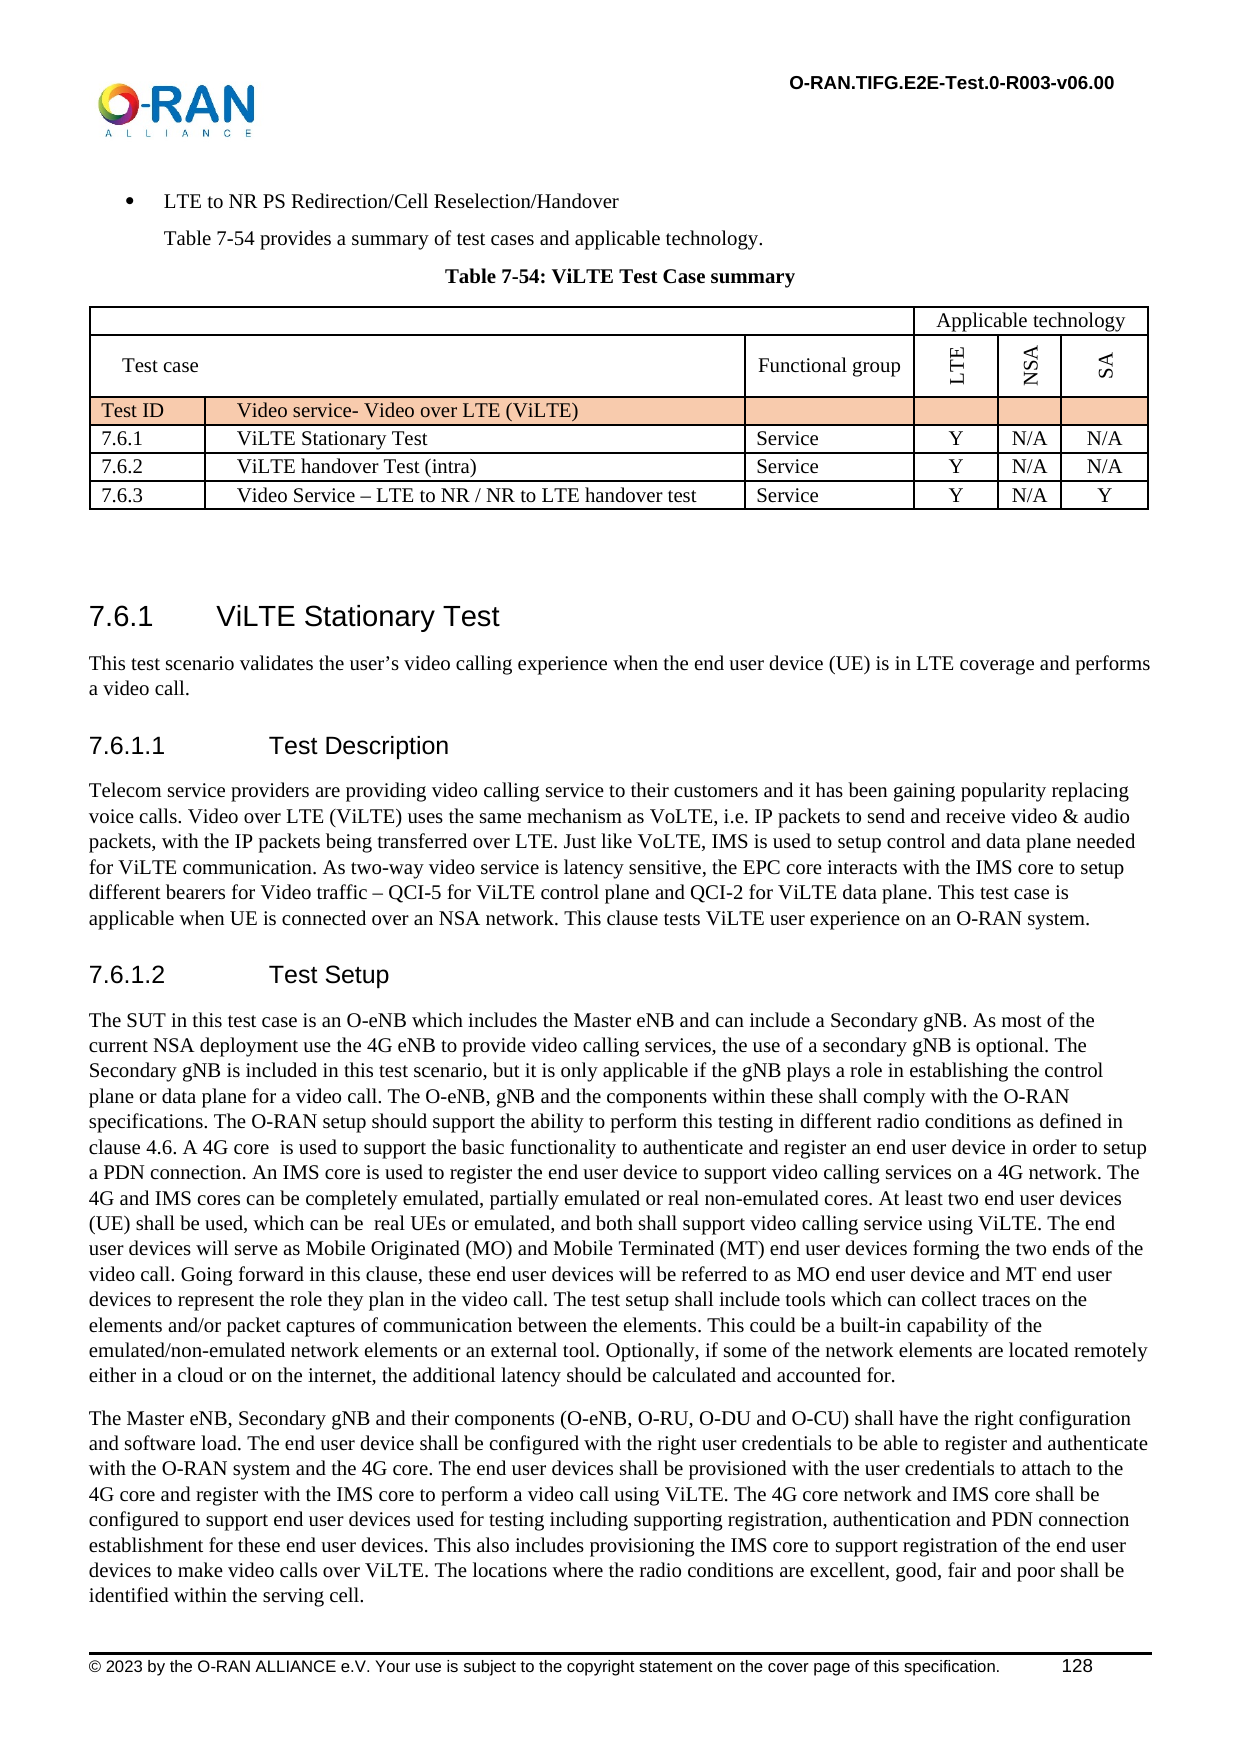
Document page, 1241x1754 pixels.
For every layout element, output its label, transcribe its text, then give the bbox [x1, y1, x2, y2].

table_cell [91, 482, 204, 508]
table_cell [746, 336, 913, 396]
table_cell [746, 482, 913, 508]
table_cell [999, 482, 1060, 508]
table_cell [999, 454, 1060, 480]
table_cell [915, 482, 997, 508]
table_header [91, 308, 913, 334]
text The Master eNB, Secondary gNB and their components (O-eNB, O-RU, O-DU and O-CU) shall have the right configuration and software load. The end user device shall be configured with the right user credentials to be able to register and authenticate with the O-RAN system and the 4G core. The end user devices shall be provisioned with the user credentials to attach to the 4G core and register with the IMS core to perform a video call using ViLTE. The 4G core network and IMS core shall be configured to support end user devices used for testing including supporting registration, authentication and PDN connection establishment for these end user devices. This also includes provisioning the IMS core to support registration of the end user devices to make video calls over ViLTE. The locations where the radio conditions are excellent, good, fair and poor shall be identified within the serving cell. [89, 1406, 1152, 1607]
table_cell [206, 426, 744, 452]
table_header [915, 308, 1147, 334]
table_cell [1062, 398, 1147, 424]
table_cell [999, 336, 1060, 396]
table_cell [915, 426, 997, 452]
list LTE to NR PS Redirection/Cell Reselection/Handover [126, 189, 1152, 213]
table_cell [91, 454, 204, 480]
text The SUT in this test case is an O-eNB which includes the Master eNB and can include a Secondary gNB. As most of the current NSA deployment use the 4G eNB to provide video calling services, the use of a secondary gNB is optional. The Secondary gNB is included in this test scenario, but it is only applicable if the gNB plays a role in establishing the control plane or data plane for a video call. The O-eNB, gNB and the components within these shall comply with the O-RAN specifications. The O-RAN setup should support the ability to perform this testing in different radio conditions as defined in clause 4.6. A 4G core is used to support the basic functionality to authenticate and register an end user device in order to setup a PDN connection. An IMS core is used to register the end user device to support video calling services on a 4G network. The 4G and IMS cores can be completely emulated, partially emulated or real non-emulated cores. At least two end user devices (UE) shall be used, which can be real UEs or emulated, and both shall support video calling service using ViLTE. The end user devices will serve as Mobile Originated (MO) and Mobile Terminated (MT) end user devices forming the two ends of the video call. Going forward in this clause, these end user devices will be referred to as MO end user device and MT end user devices to represent the role they plan in the video call. The test setup shall include tools which can collect traces on the elements and/or packet captures of communication between the elements. This could be a built-in capability of the emulated/non-emulated network elements or an external tool. Optionally, if some of the network elements are located remotely either in a cloud or on the internet, the additional latency should be calculated and accounted for. [89, 1008, 1152, 1387]
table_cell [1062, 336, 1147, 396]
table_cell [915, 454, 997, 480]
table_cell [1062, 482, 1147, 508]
subtitle Test Description [89, 731, 1152, 760]
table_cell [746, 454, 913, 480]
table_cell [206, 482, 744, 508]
subtitle ViLTE Stationary Test [89, 599, 1152, 632]
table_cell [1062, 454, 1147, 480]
text This test scenario validates the user’s video calling experience when the end user device (UE) is in LTE coverage and performs a video call. [89, 651, 1152, 700]
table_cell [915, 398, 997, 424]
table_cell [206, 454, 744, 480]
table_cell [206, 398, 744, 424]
text Telecom service providers are providing video calling service to their customers and it has been gaining popularity replacing voice calls. Video over LTE (ViLTE) uses the same mechanism as VoLTE, i.e. IP packets to send and receive video & audio packets, with the IP packets being transferred over LTE. Just like VoLTE, IMS is used to setup control and data plane needed for ViLTE communication. As two-way video service is latency sensitive, the EPC core interacts with the IMS core to setup different bearers for Video traffic – QCI-5 for ViLTE control plane and QCI-2 for ViLTE data plane. This test case is applicable when UE is connected over an NSA network. This clause tests ViLTE user experience on an O-RAN system. [89, 778, 1152, 929]
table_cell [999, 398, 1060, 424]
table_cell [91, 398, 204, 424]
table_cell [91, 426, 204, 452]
subtitle Test Setup [89, 960, 1152, 989]
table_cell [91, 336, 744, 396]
picture [88, 70, 268, 148]
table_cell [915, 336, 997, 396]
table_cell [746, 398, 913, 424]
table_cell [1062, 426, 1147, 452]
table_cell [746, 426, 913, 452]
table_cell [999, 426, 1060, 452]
